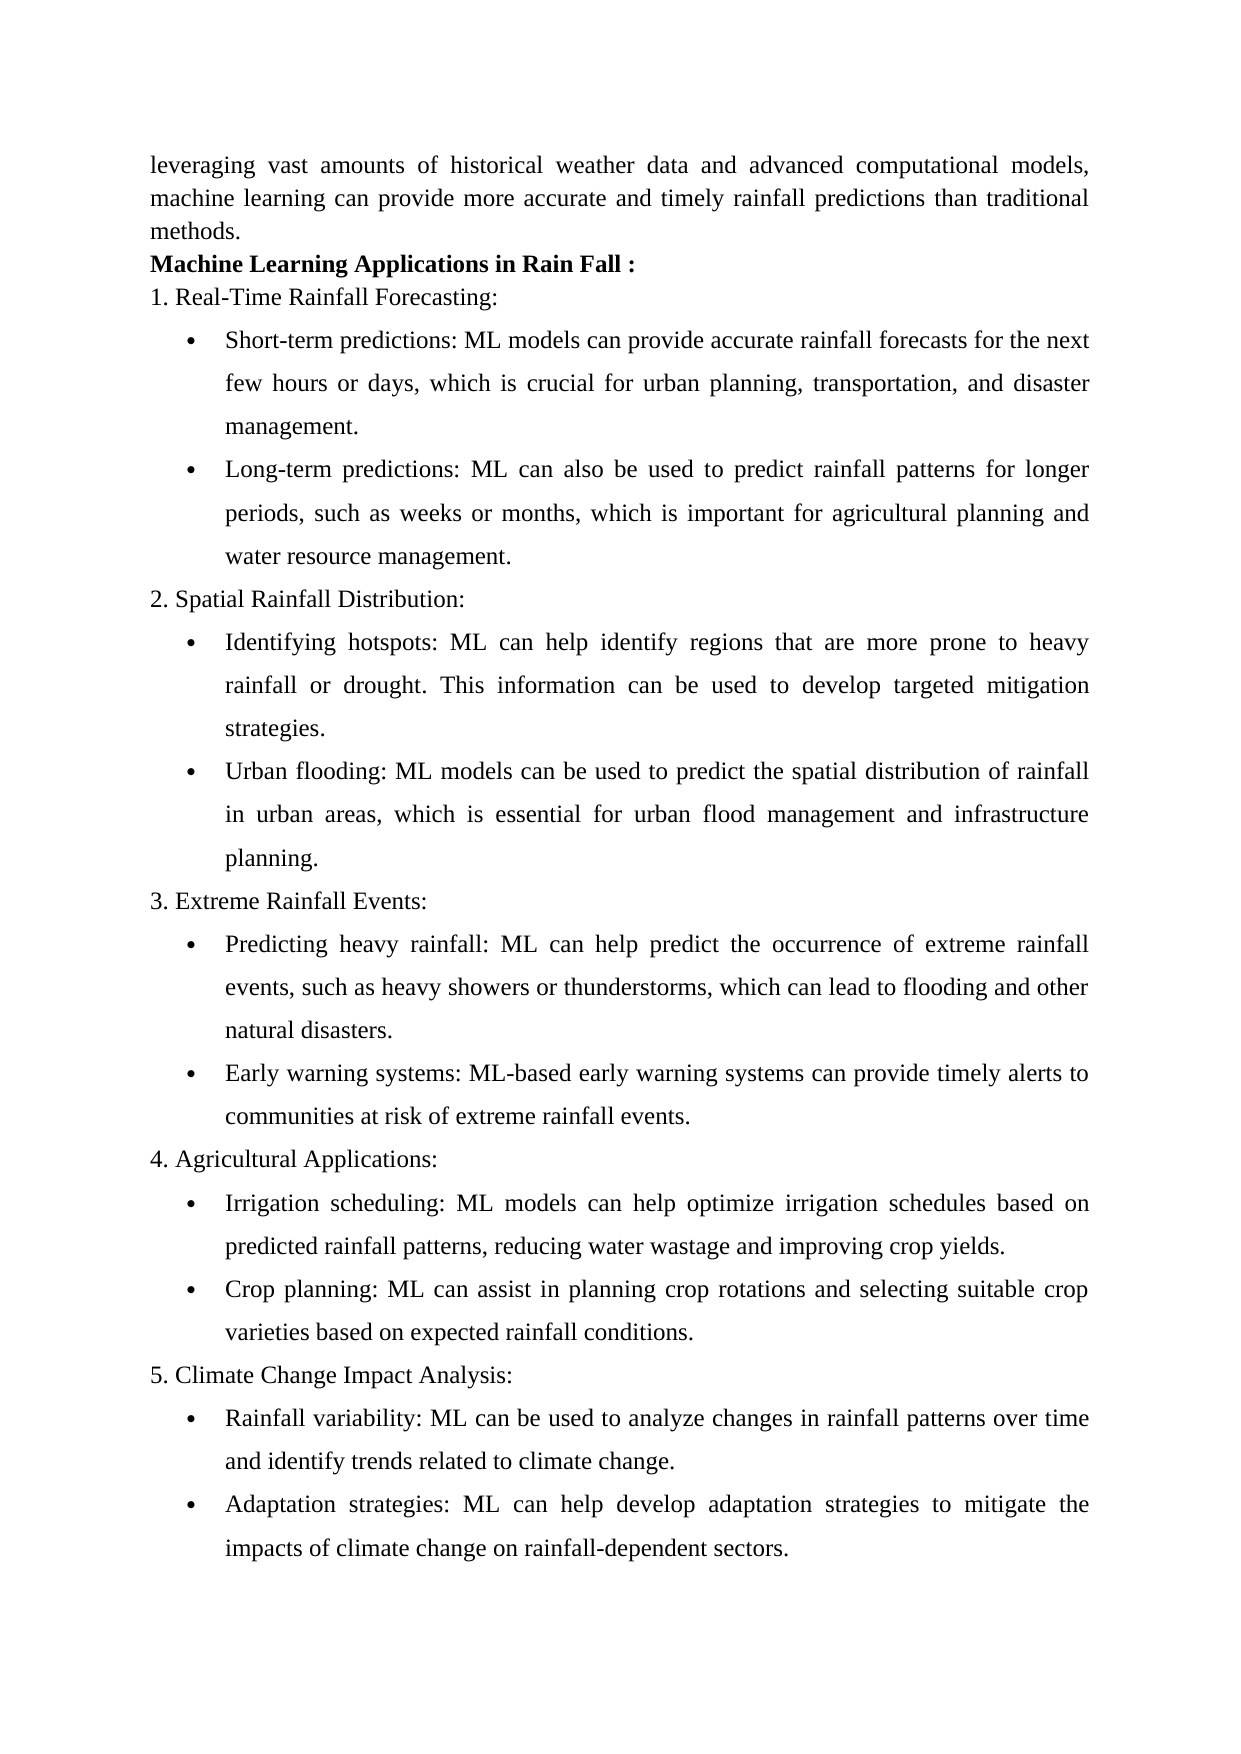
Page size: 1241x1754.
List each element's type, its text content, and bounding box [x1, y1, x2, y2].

text 3. Extreme Rainfall Events: [150, 886, 1090, 914]
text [150, 150, 1090, 245]
list Identifying hotspots: ML can help identify regions that are more prone to heavy rainfall or drought. This information can be used to develop targeted mitigation strategies. [187, 627, 1090, 742]
text 2. Spatial Rainfall Distribution: [150, 584, 1090, 613]
list Rainfall variability: ML can be used to analyze changes in rainfall patterns over time and identify trends related to climate change. [187, 1403, 1090, 1475]
text 5. Climate Change Impact Analysis: [150, 1360, 1090, 1389]
list Crop planning: ML can assist in planning crop rotations and selecting suitable crop varieties based on expected rainfall conditions. [187, 1274, 1090, 1346]
list Predicting heavy rainfall: ML can help predict the occurrence of extreme rainfall events, such as heavy showers or thunderstorms, which can lead to flooding and other natural disasters. [187, 929, 1090, 1044]
text 1. Real-Time Rainfall Forecasting: [150, 282, 1090, 311]
list Urban flooding: ML models can be used to predict the spatial distribution of rainfall in urban areas, which is essential for urban flood management and infrastructure planning. [187, 756, 1090, 871]
list Short-term predictions: ML models can provide accurate rainfall forecasts for the next few hours or days, which is crucial for urban planning, transportation, and disaster management. [187, 325, 1090, 440]
list Adaptation strategies: ML can help develop adaptation strategies to mitigate the impacts of climate change on rainfall-dependent sectors. [187, 1489, 1090, 1561]
list Irrigation scheduling: ML models can help optimize irrigation schedules based on predicted rainfall patterns, reducing water wastage and improving crop yields. [187, 1188, 1090, 1259]
list Early warning systems: ML-based early warning systems can provide timely alerts to communities at risk of extreme rainfall events. [187, 1058, 1090, 1130]
text 4. Agricultural Applications: [150, 1144, 1090, 1173]
list Long-term predictions: ML can also be used to predict rainfall patterns for longer periods, such as weeks or months, which is important for agricultural planning and water resource management. [187, 454, 1090, 569]
text Machine Learning Applications in Rain Fall : [150, 249, 1090, 278]
